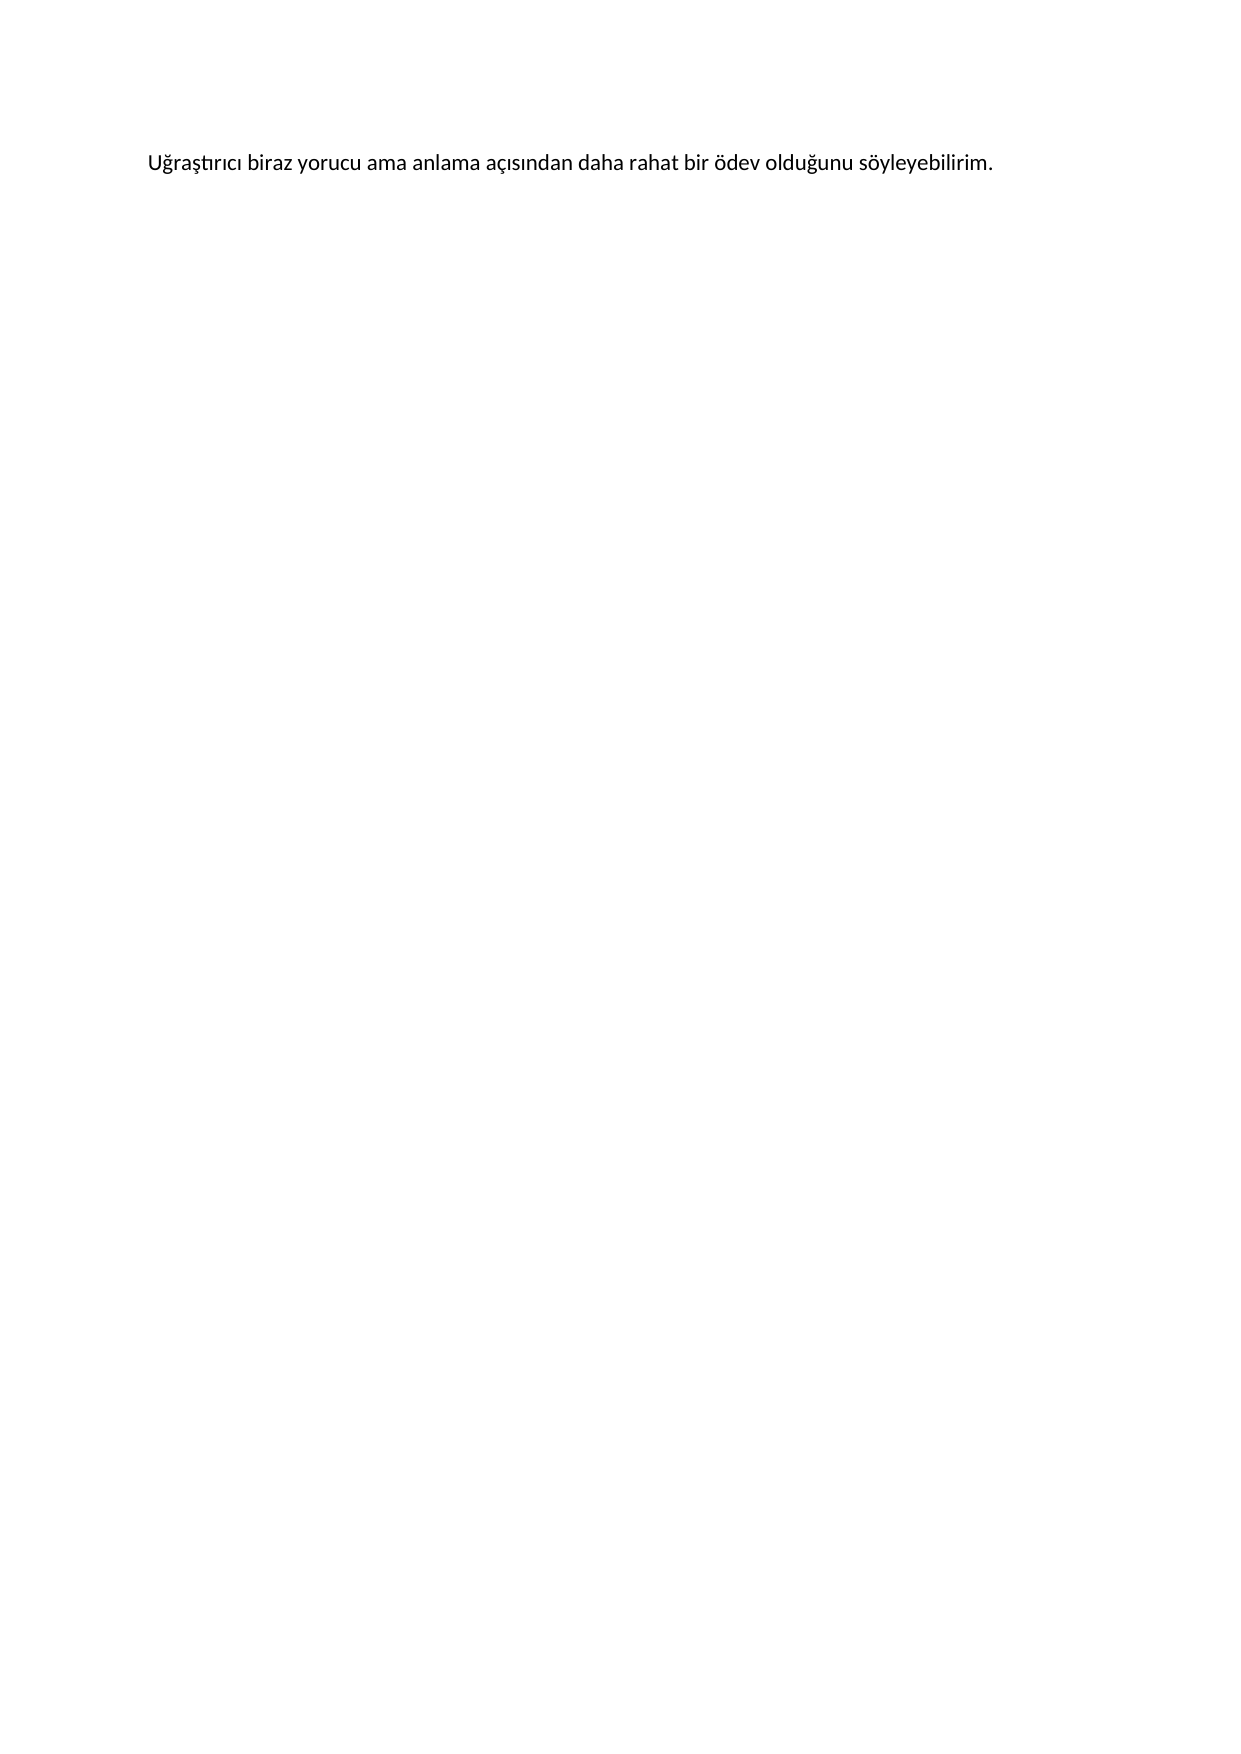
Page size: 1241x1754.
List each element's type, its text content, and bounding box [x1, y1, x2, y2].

text Uğraştırıcı biraz yorucu ama anlama açısından daha rahat bir ödev olduğunu söyleyebilirim. [148, 148, 1093, 176]
